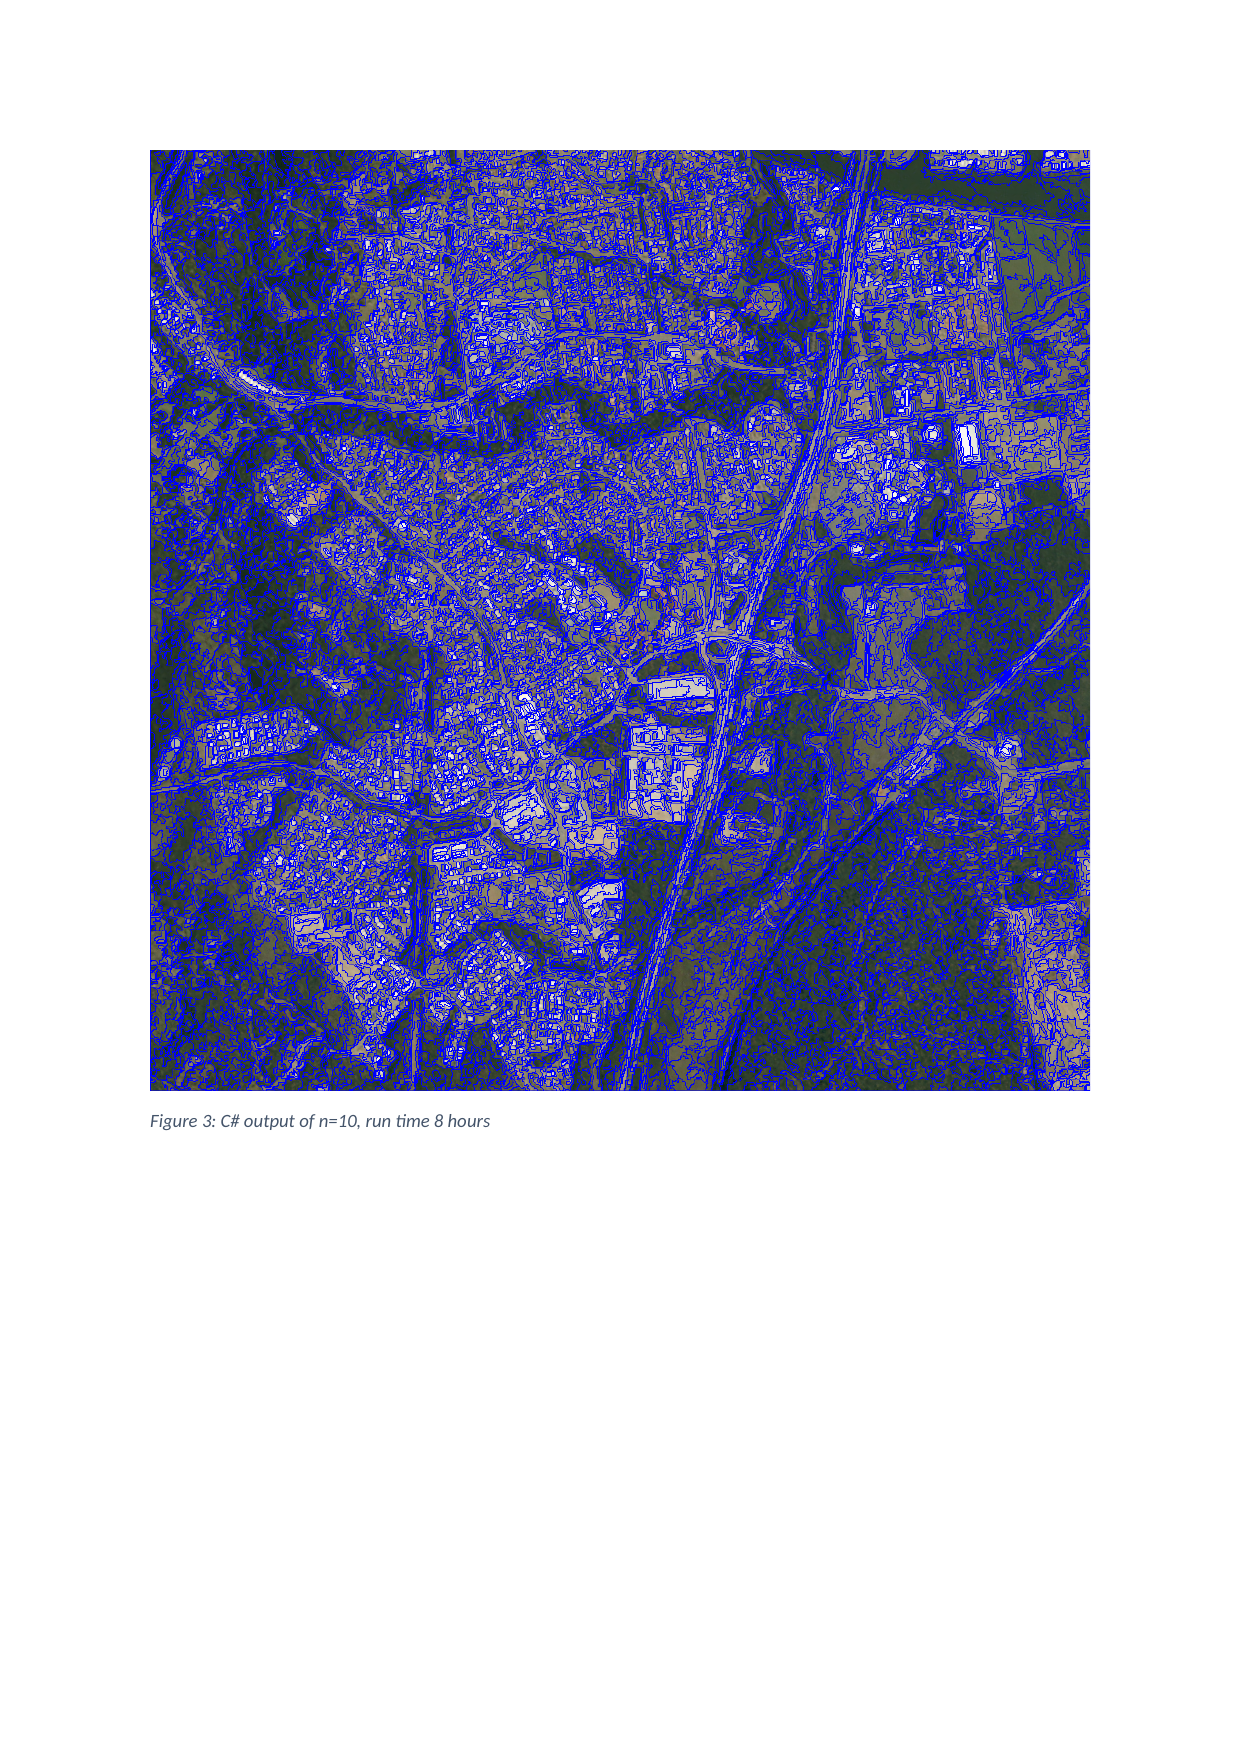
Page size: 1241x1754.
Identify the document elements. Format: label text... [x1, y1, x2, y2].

picture [150, 150, 1091, 1091]
